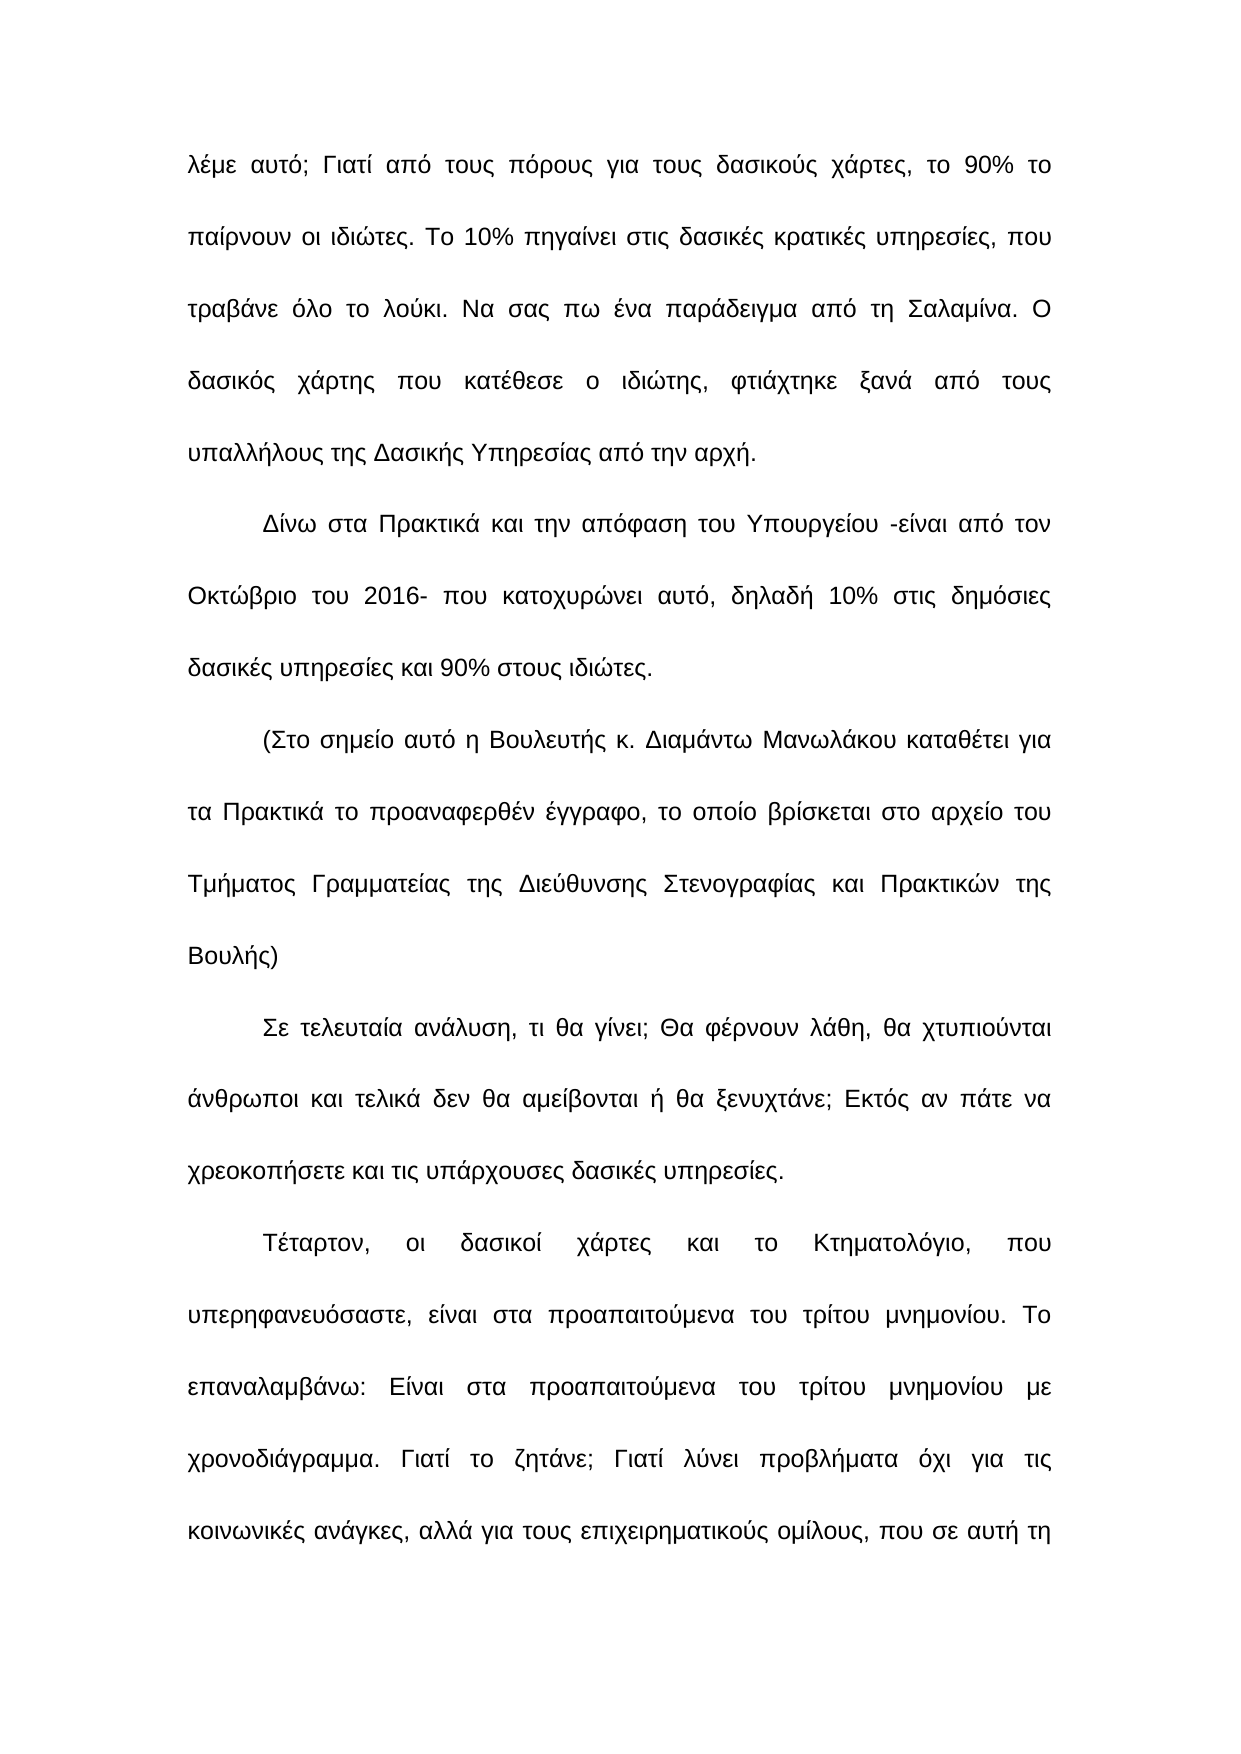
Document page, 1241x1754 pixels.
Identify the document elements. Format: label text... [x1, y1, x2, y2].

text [187, 150, 1053, 466]
text Σε τελευταία ανάλυση, τι θα γίνει; Θα φέρνουν λάθη, θα χτυπιούνται άνθρωποι και τελικά δεν θα αμείβονται ή θα ξενυχτάνε; Εκτός αν πάτε να χρεοκοπήσετε και τις υπάρχουσες δασικές υπηρεσίες. [187, 1012, 1053, 1185]
text Δίνω στα Πρακτικά και την απόφαση του Υπουργείου -είναι από τον Οκτώβριο του 2016- που κατοχυρώνει αυτό, δηλαδή 10% στις δημόσιες δασικές υπηρεσίες και 90% στους ιδιώτες. [187, 509, 1053, 682]
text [187, 1228, 1053, 1544]
text (Στο σημείο αυτό η Βουλευτής κ. Διαμάντω Μανωλάκου καταθέτει για τα Πρακτικά το προαναφερθέν έγγραφο, το οποίο βρίσκεται στο αρχείο του Τμήματος Γραμματείας της Διεύθυνσης Στενογραφίας και Πρακτικών της Βουλής) [187, 725, 1053, 969]
